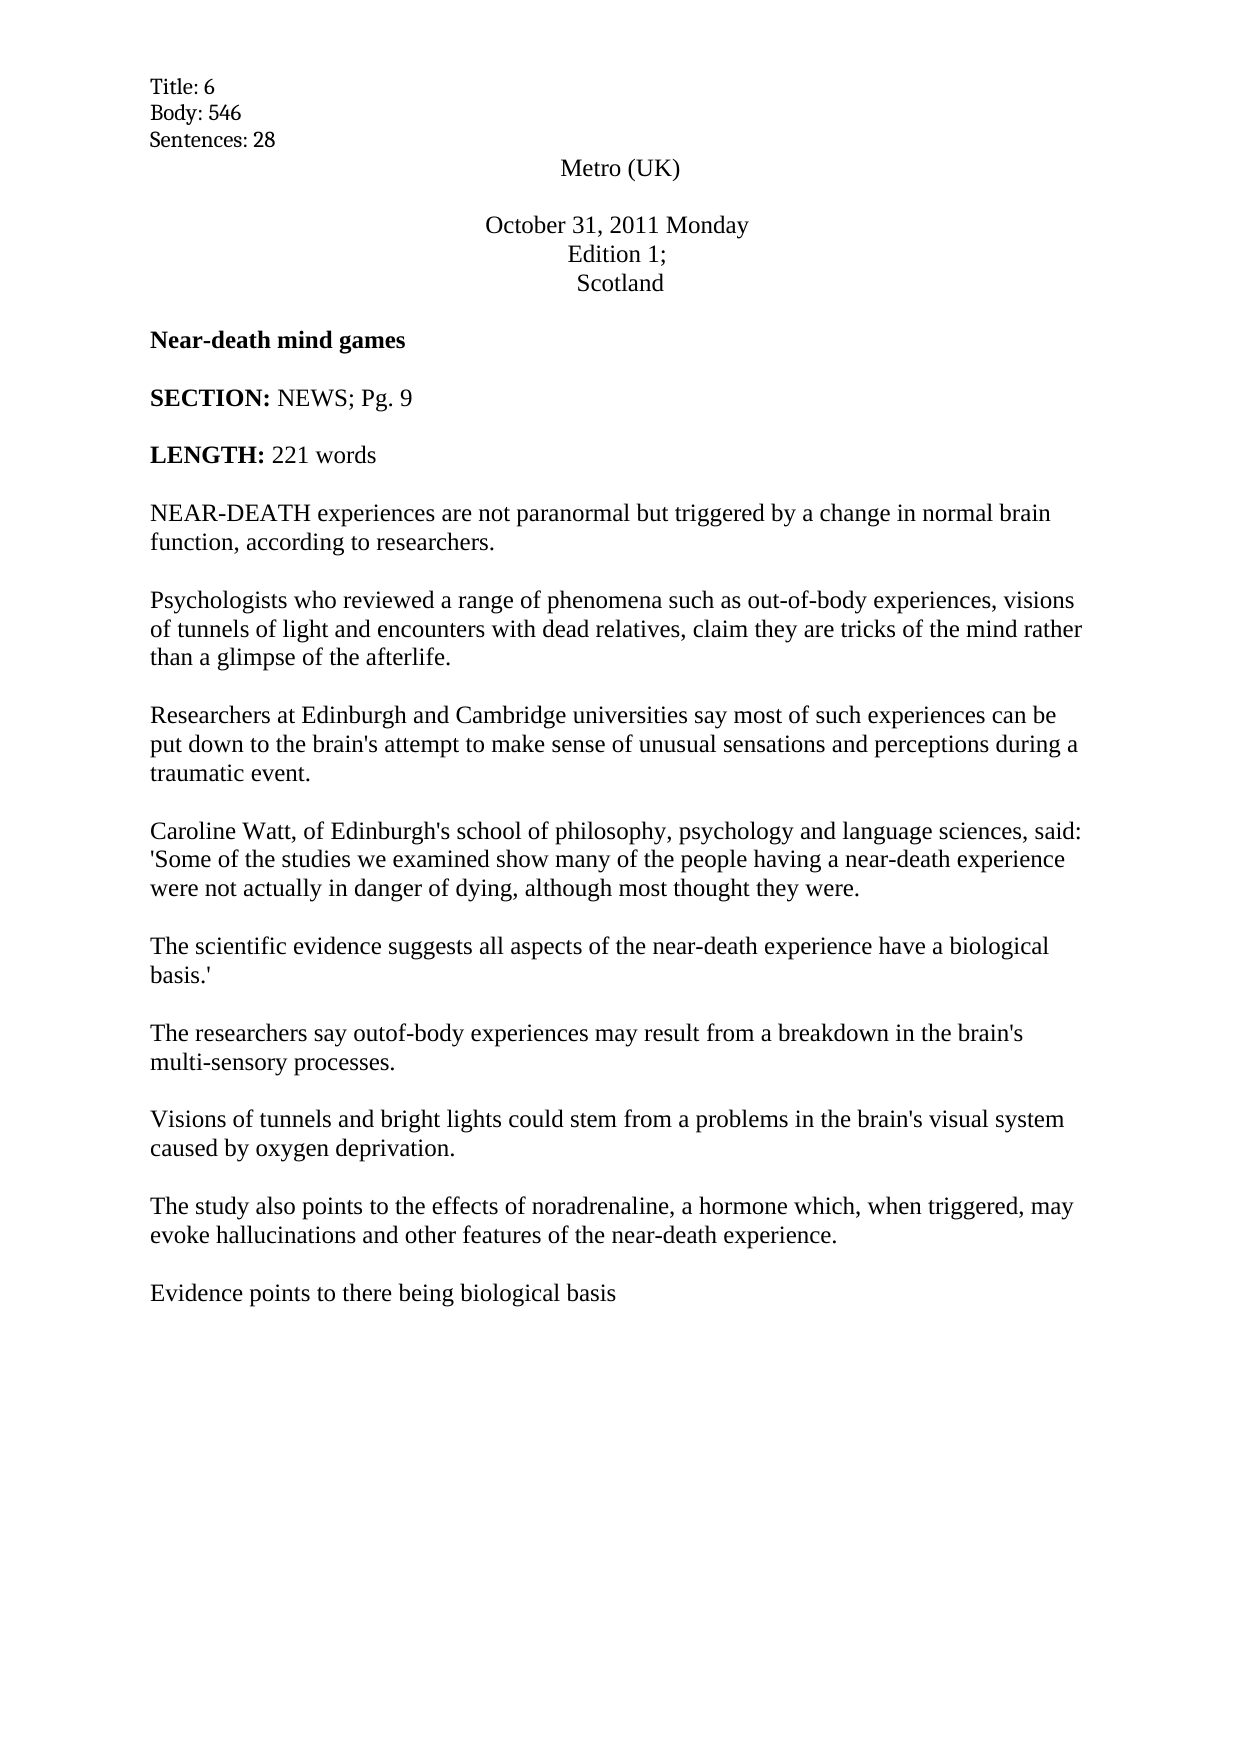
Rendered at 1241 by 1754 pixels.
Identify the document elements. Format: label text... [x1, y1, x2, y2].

text Researchers at Edinburgh and Cambridge universities say most of such experiences can be put down to the brain's attempt to make sense of unusual sensations and perceptions during a traumatic event. [150, 700, 1090, 787]
text Psychologists who reviewed a range of phenomena such as out-of-body experiences, visions of tunnels of light and encounters with dead relatives, claim they are tricks of the mind rather than a glimpse of the afterlife. [150, 585, 1090, 671]
text NEAR-DEATH experiences are not paranormal but triggered by a change in normal brain function, according to researchers. [150, 498, 1090, 556]
text October 31, 2011 Monday Edition 1; Scotland [150, 182, 1090, 297]
text The researchers say outof-body experiences may result from a breakdown in the brain's multi-sensory processes. [150, 1018, 1090, 1075]
text Evidence points to there being biological basis [150, 1278, 1090, 1307]
text Near-death mind games SECTION: NEWS; Pg. 9 LENGTH: 221 words [150, 297, 1090, 469]
text Caroline Watt, of Edinburgh's school of philosophy, psychology and language sciences, said: 'Some of the studies we examined show many of the people having a near-death experience were not actually in danger of dying, although most thought they were. [150, 816, 1090, 902]
text Visions of tunnels and bright lights could stem from a problems in the brain's visual system caused by oxygen deprivation. [150, 1104, 1090, 1162]
text The study also points to the effects of noradrenaline, a hormone which, when triggered, may evoke hallucinations and other features of the near-death experience. [150, 1191, 1090, 1249]
text The scientific evidence suggests all aspects of the near-death experience have a biological basis.' [150, 931, 1090, 989]
text Metro (UK) [150, 153, 1090, 182]
